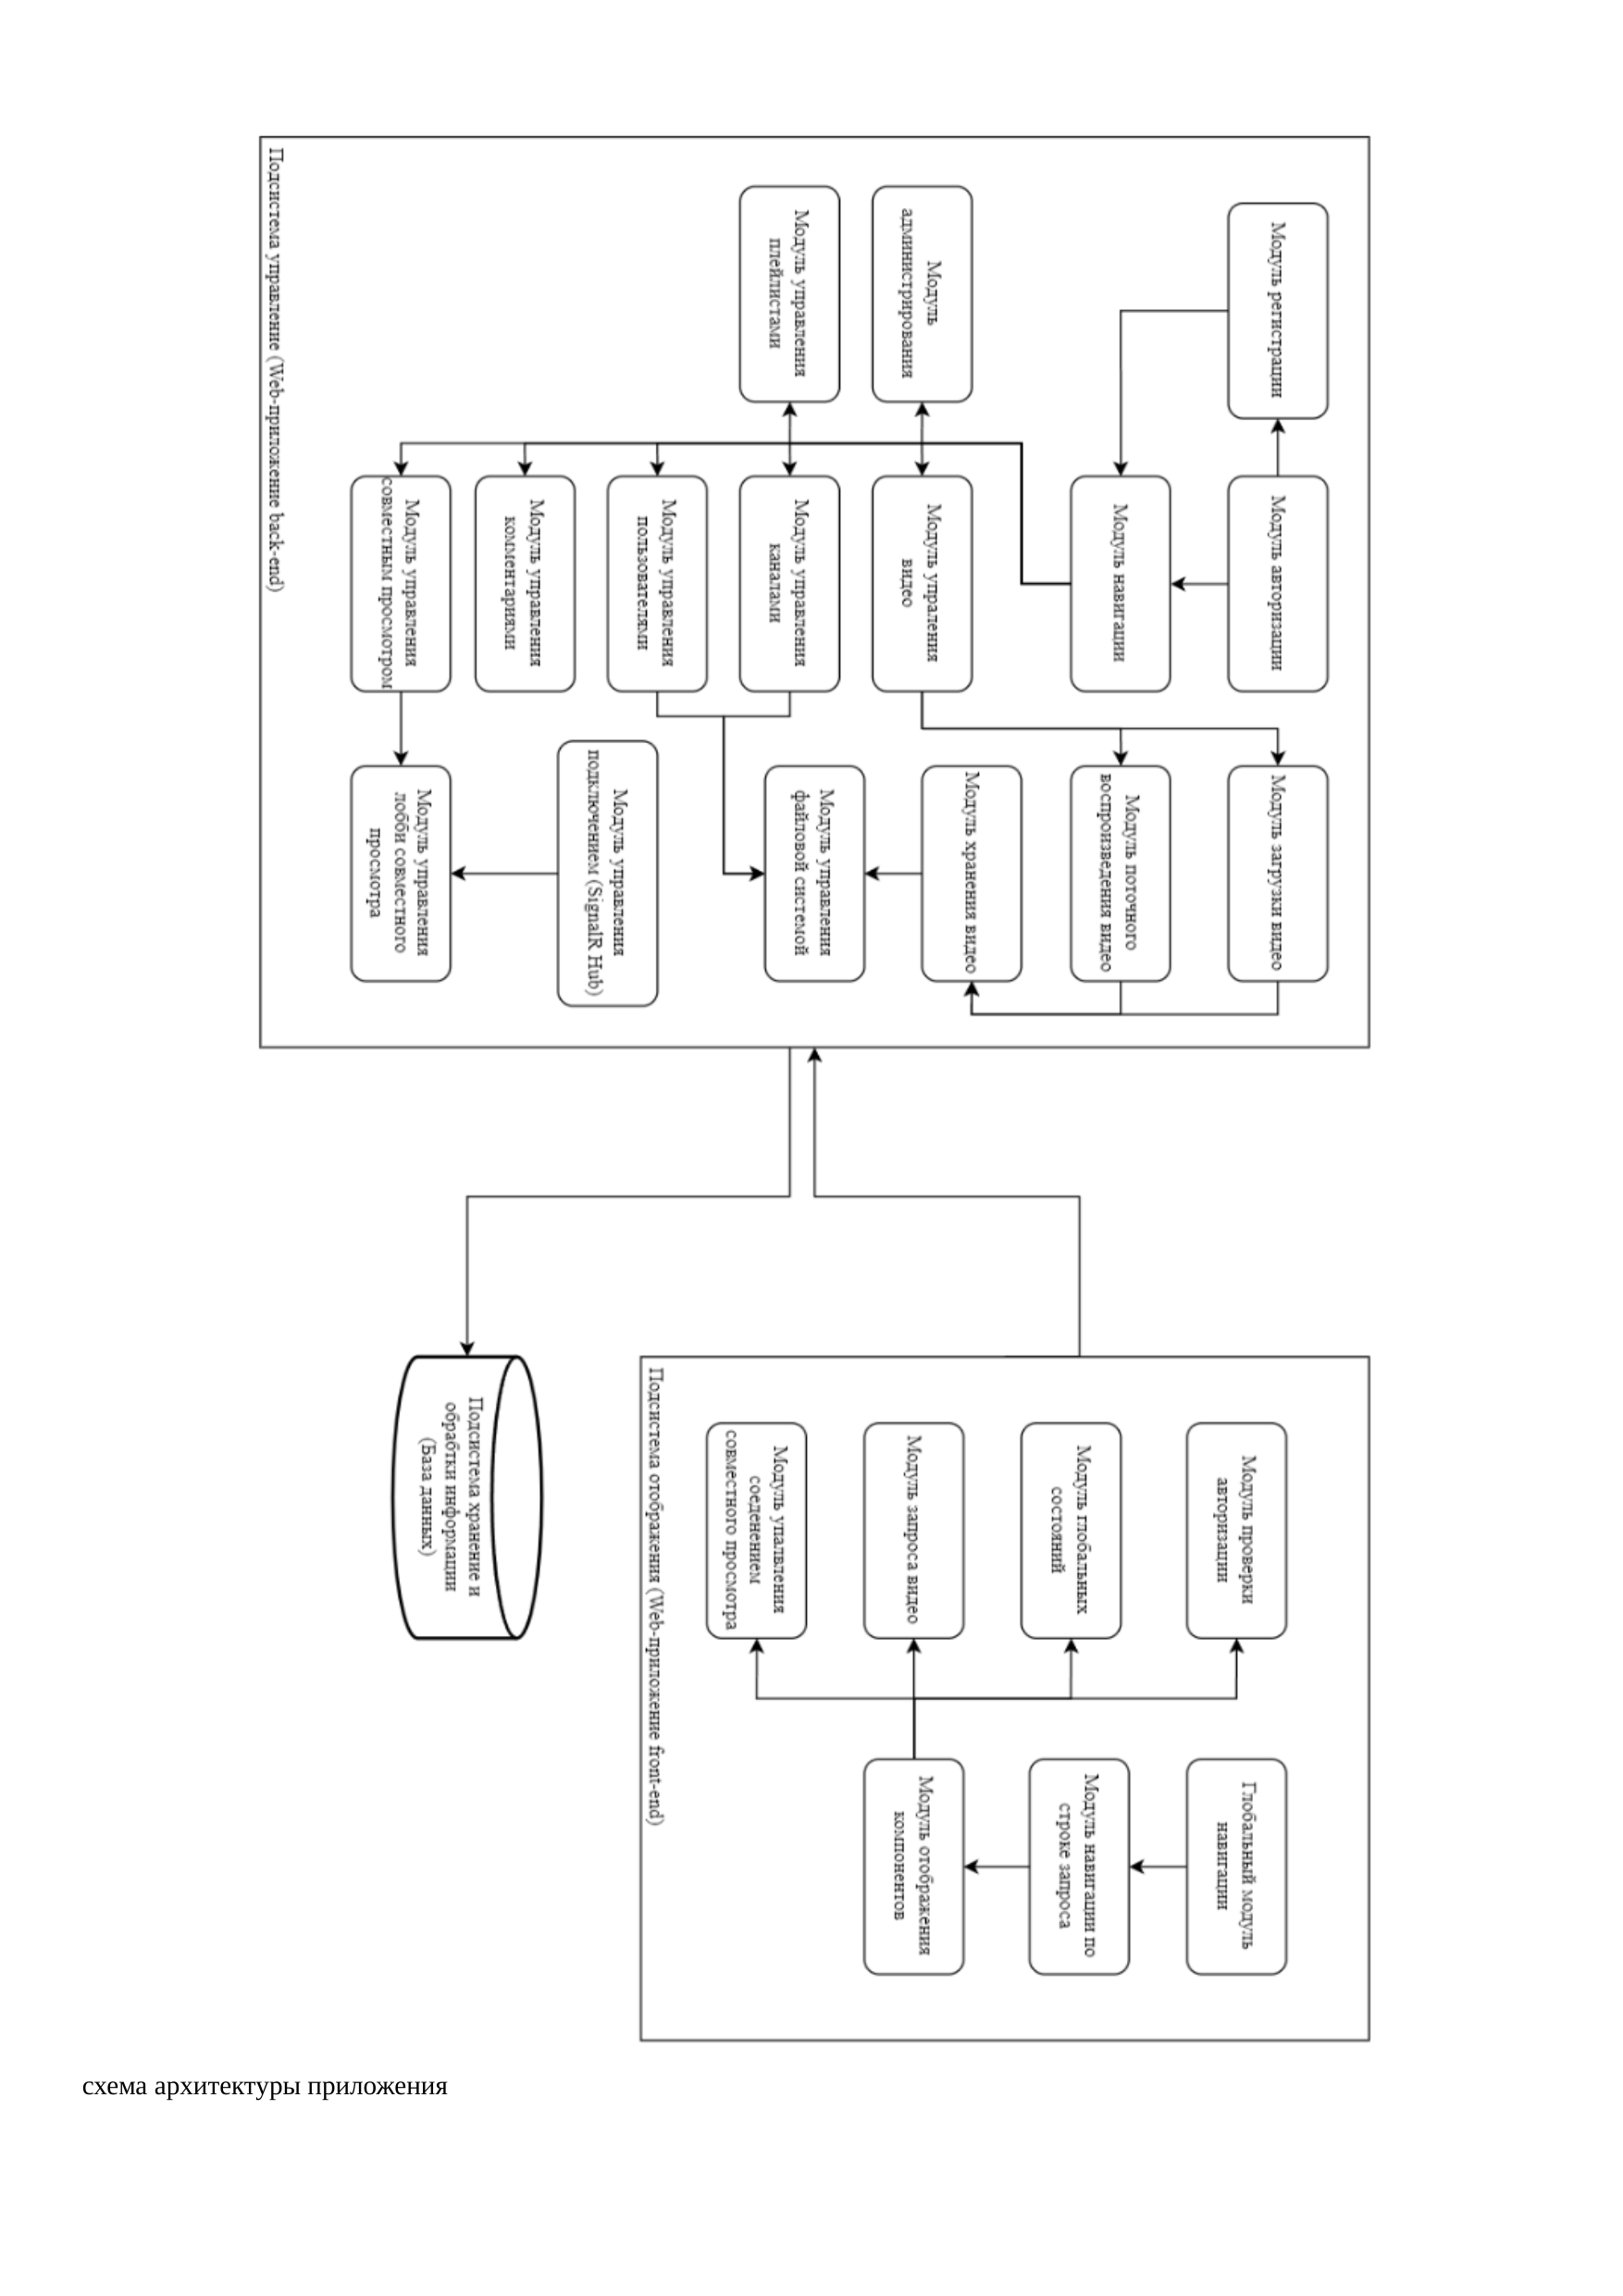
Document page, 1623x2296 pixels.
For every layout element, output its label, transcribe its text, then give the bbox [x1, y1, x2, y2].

text схема архитектуры приложения [82, 2069, 1541, 2101]
picture [234, 112, 1396, 2066]
